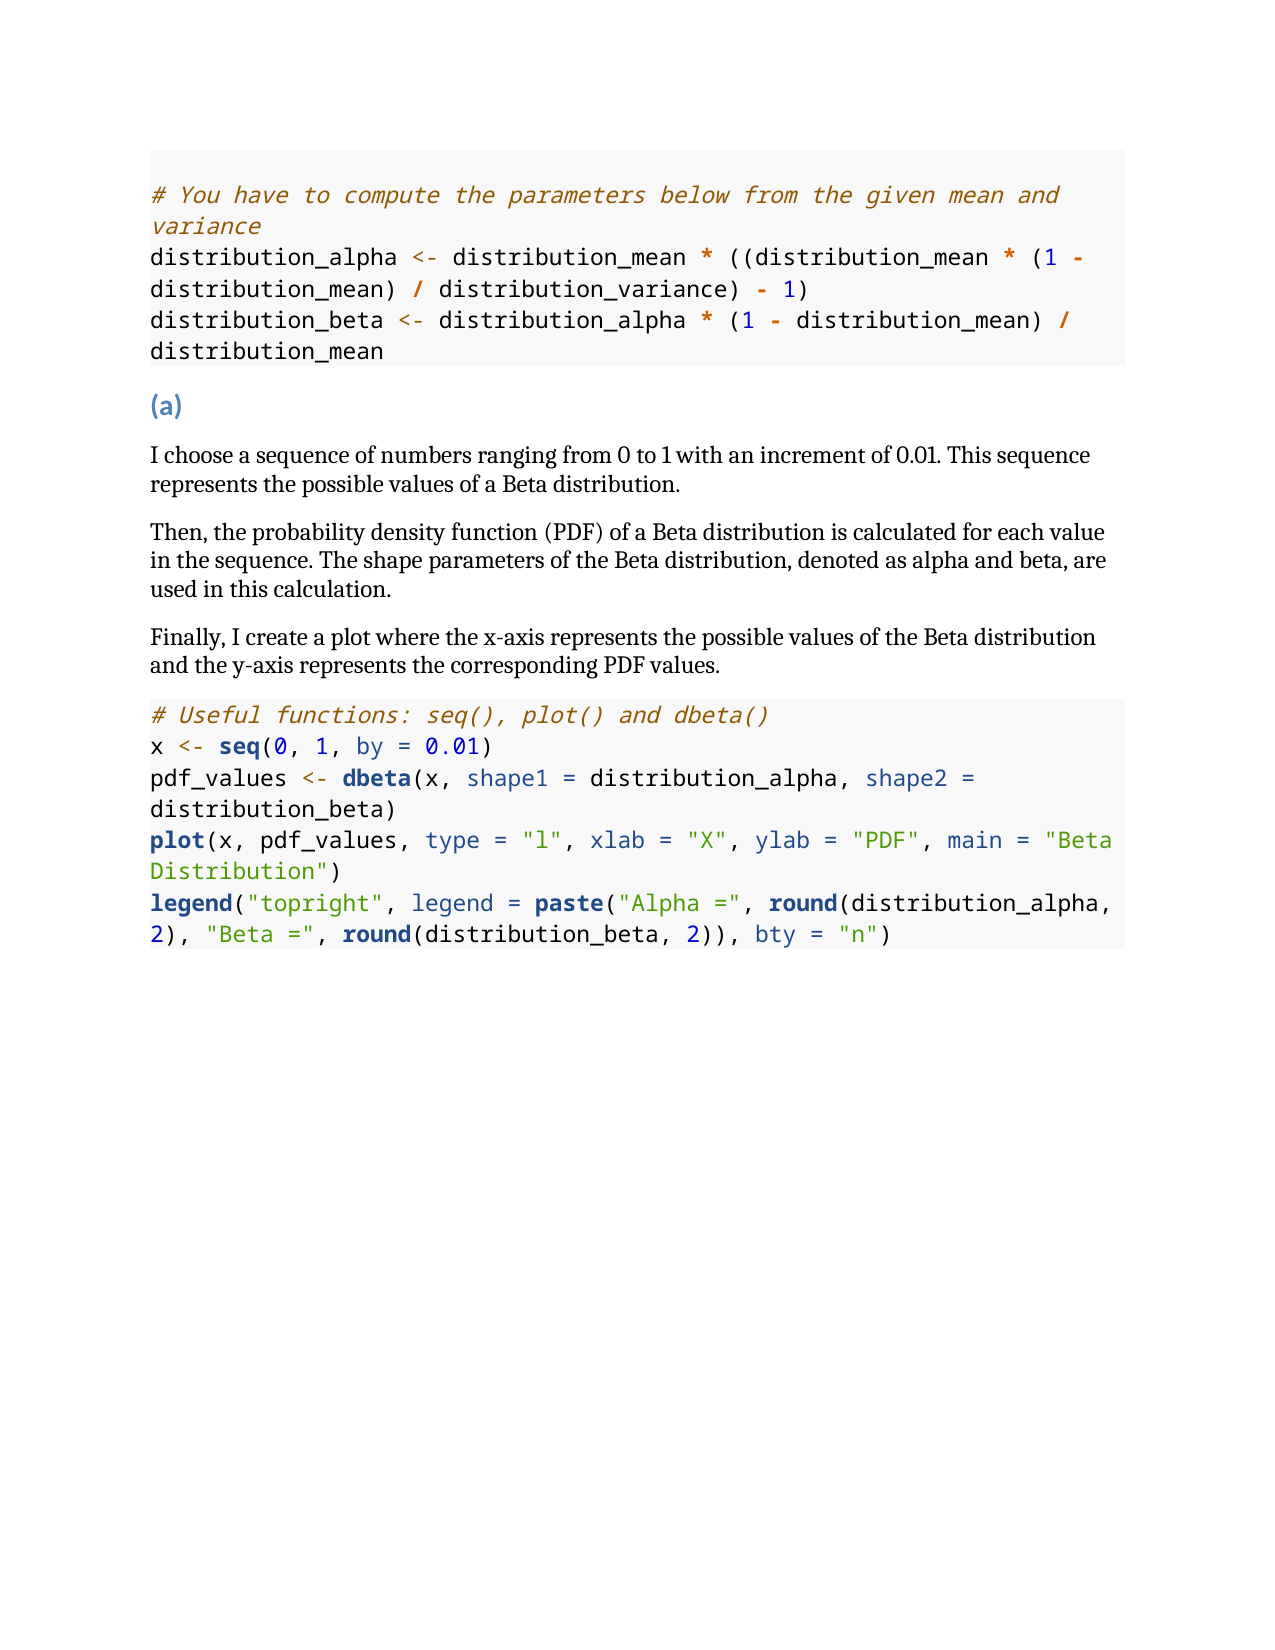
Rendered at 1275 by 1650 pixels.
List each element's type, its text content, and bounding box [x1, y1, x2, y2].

text Then, the probability density function (PDF) of a Beta distribution is calculated for each value in the sequence. The shape parameters of the Beta distribution, denoted as alpha and beta, are used in this calculation. [150, 518, 1125, 604]
text # Useful functions: seq(), plot() and dbeta() x <- seq(0, 1, by = 0.01) pdf_values <- dbeta(x, shape1 = distribution_alpha, shape2 = distribution_beta) plot(x, pdf_values, type = "l", xlab = "X", ylab = "PDF", main = "Beta Distribution") legend("topright", legend = paste("Alpha =", round(distribution_alpha, 2), "Beta =", round(distribution_beta, 2)), bty = "n") [342, 699, 1125, 949]
text I choose a sequence of numbers ranging from 0 to 1 with an increment of 0.01. This sequence represents the possible values of a Beta distribution. [150, 441, 1125, 499]
subtitle (a) [150, 387, 1125, 423]
text Finally, I create a plot where the x-axis represents the possible values of the Beta distribution and the y-axis represents the corresponding PDF values. [150, 623, 1125, 680]
